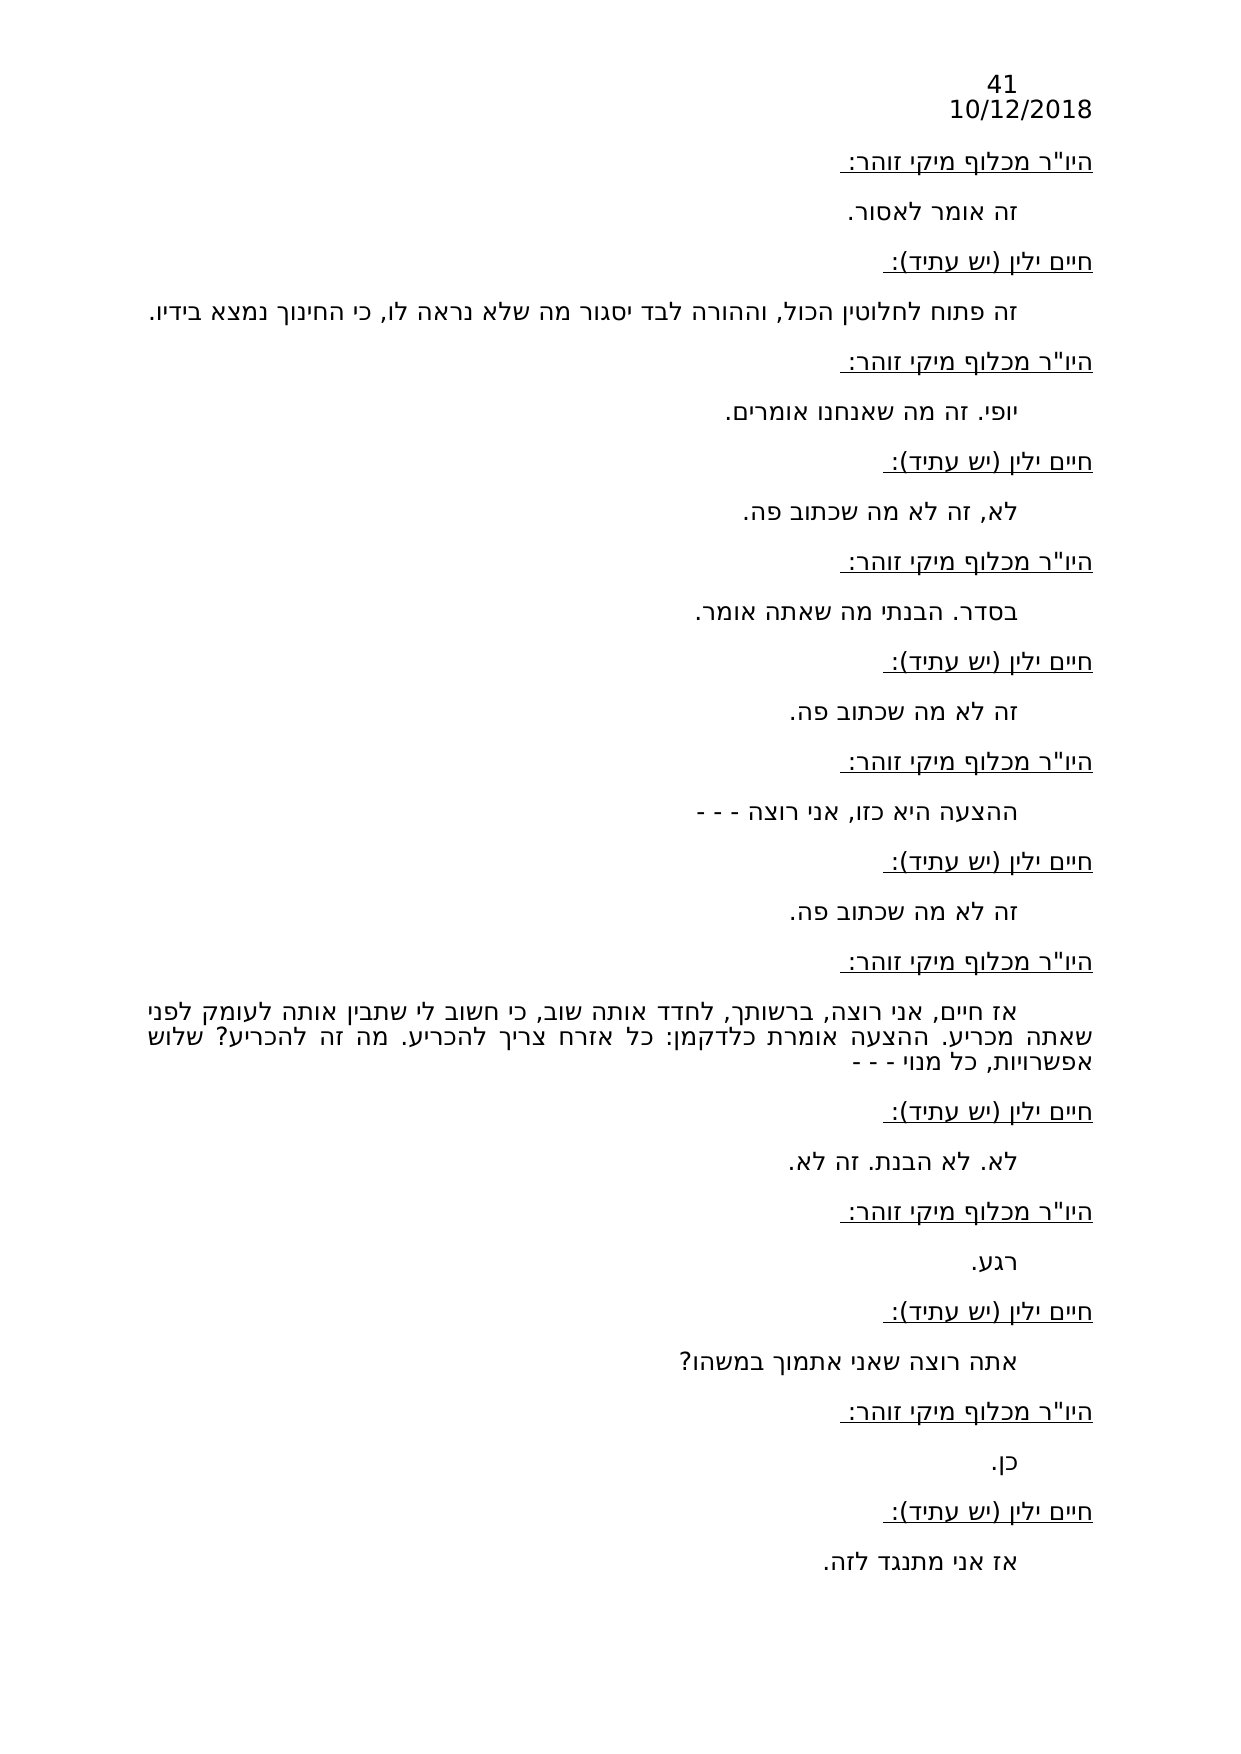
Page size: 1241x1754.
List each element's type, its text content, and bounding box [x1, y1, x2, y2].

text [147, 1400, 1093, 1425]
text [147, 250, 1093, 275]
text << יור >> היו"ר מכלוף מיקי זוהר: << יור >> [147, 350, 1093, 375]
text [147, 150, 1093, 175]
text << דובר_המשך >> חיים ילין (יש עתיד): << דובר_המשך >> [147, 450, 1093, 475]
text זה פתוח לחלוטין הכול, וההורה לבד יסגור מה שלא נראה לו, כי החינוך נמצא בידיו. [147, 300, 1093, 325]
text זה לא מה שכתוב פה. [147, 900, 1093, 925]
text זה לא מה שכתוב פה. [147, 700, 1093, 725]
text << יור >> היו"ר מכלוף מיקי זוהר: << יור >> [147, 1200, 1093, 1225]
text אתה רוצה שאני אתמוך במשהו? [147, 1350, 1093, 1375]
text << יור >> היו"ר מכלוף מיקי זוהר: << יור >> [147, 550, 1093, 575]
text יופי. זה מה שאנחנו אומרים. [147, 400, 1093, 425]
text בסדר. הבנתי מה שאתה אומר. [147, 600, 1093, 625]
text כן. [147, 1450, 1093, 1475]
text אז חיים, אני רוצה, ברשותך, לחדד אותה שוב, כי חשוב לי שתבין אותה לעומק לפני שאתה מכריע. ההצעה אומרת כלדקמן: כל אזרח צריך להכריע. מה זה להכריע? שלוש אפשרויות, כל מנוי - - - [147, 1000, 1093, 1075]
text לא, זה לא מה שכתוב פה. [147, 500, 1093, 525]
text << דובר_המשך >> חיים ילין (יש עתיד): << דובר_המשך >> [147, 1100, 1093, 1125]
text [147, 1300, 1093, 1325]
text אז אני מתנגד לזה. [147, 1550, 1093, 1575]
text רגע. [147, 1250, 1093, 1275]
text לא. לא הבנת. זה לא. [147, 1150, 1093, 1175]
text << יור >> היו"ר מכלוף מיקי זוהר: << יור >> [147, 950, 1093, 975]
text ההצעה היא כזו, אני רוצה - - - [147, 800, 1093, 825]
text זה אומר לאסור. [147, 200, 1093, 225]
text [147, 1500, 1093, 1525]
text << דובר_המשך >> חיים ילין (יש עתיד): << דובר_המשך >> [147, 850, 1093, 875]
text << יור >> היו"ר מכלוף מיקי זוהר: << יור >> [147, 750, 1093, 775]
text << דובר >> חיים ילין (יש עתיד): << דובר >> [147, 650, 1093, 675]
